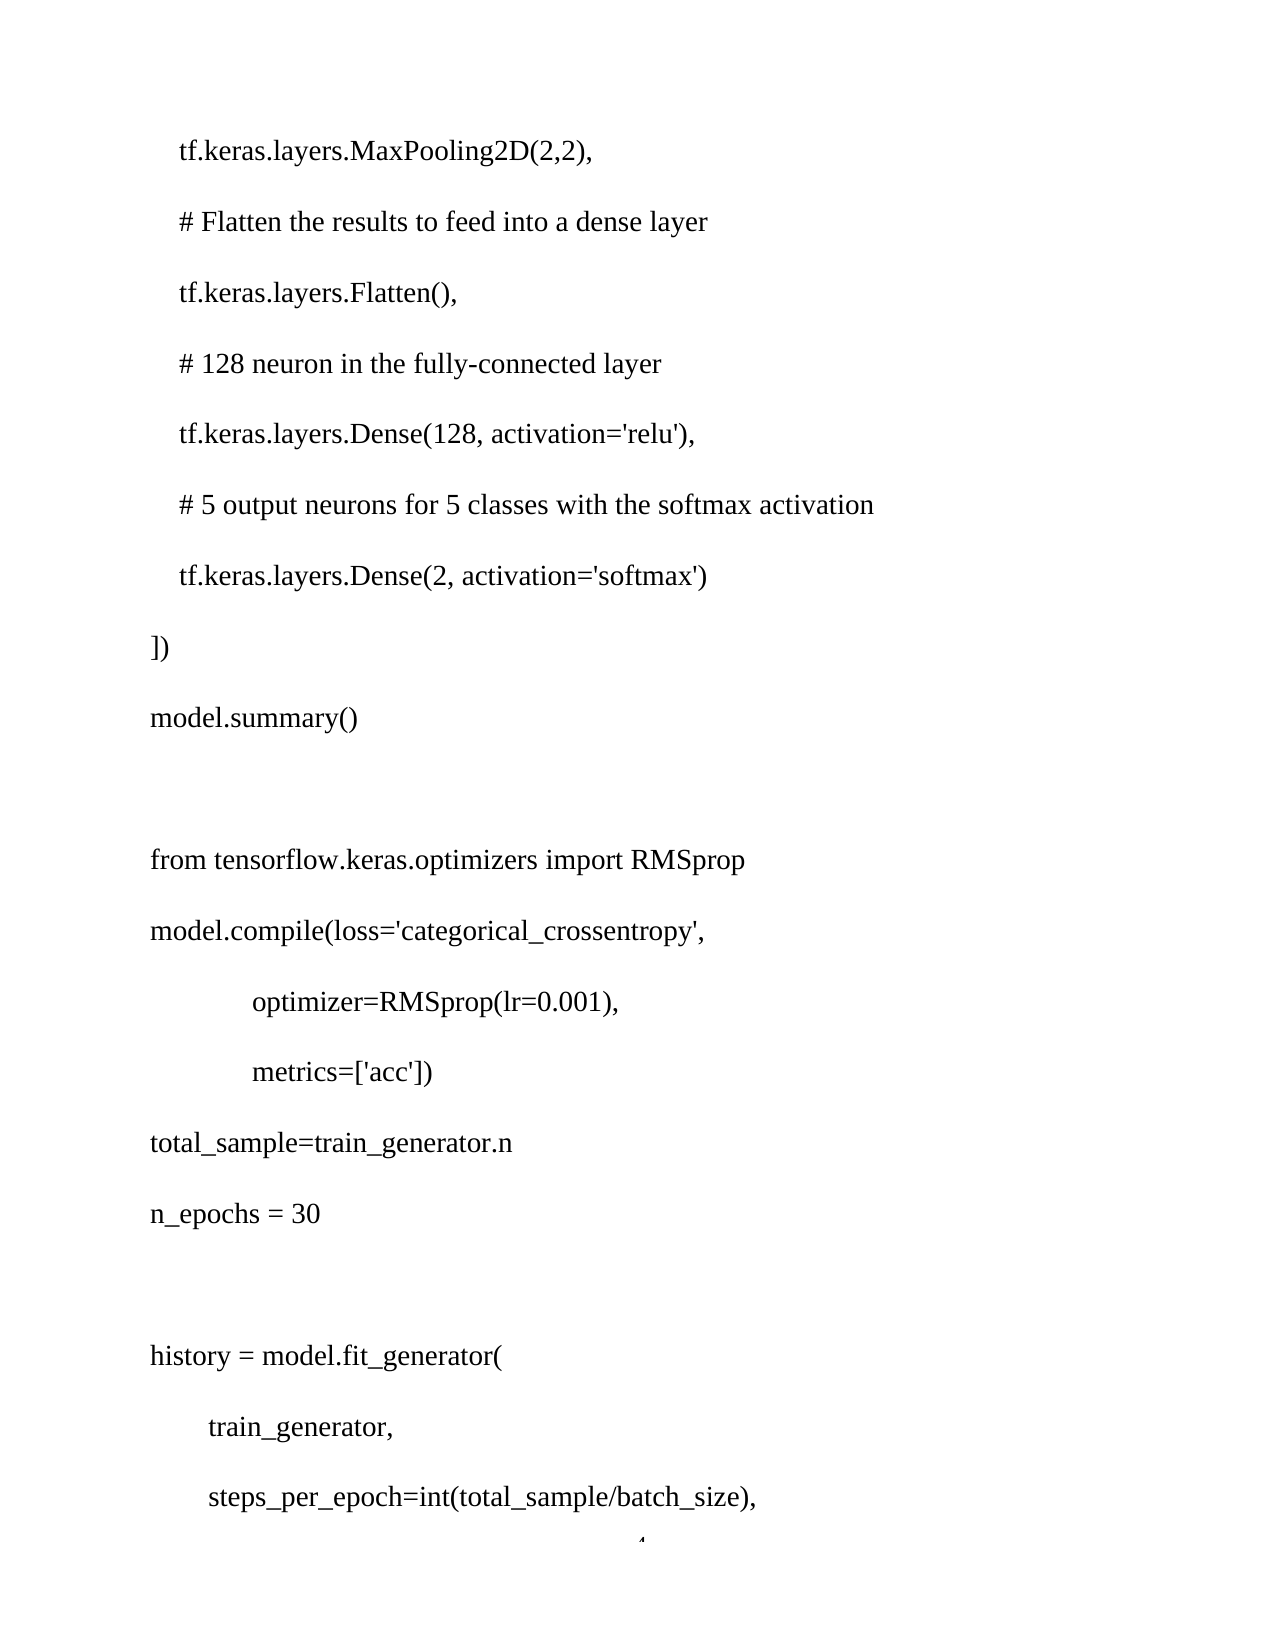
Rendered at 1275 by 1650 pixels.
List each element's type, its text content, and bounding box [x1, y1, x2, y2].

text steps_per_epoch=int(total_sample/batch_size), [208, 1479, 1200, 1513]
text optimizer=RMSprop(lr=0.001), metrics=['acc']) [252, 984, 737, 1088]
text # Flatten the results to feed into a dense layer tf.keras.layers.Flatten(), [179, 204, 710, 308]
text tf.keras.layers.MaxPooling2D(2,2), [179, 133, 1200, 167]
text history = model.fit_generator( train_generator, [150, 1338, 505, 1442]
text total_sample=train_generator.n n_epochs = 30 [150, 1126, 551, 1230]
text from tensorflow.keras.optimizers import RMSprop model.compile(loss='categorical_crossentropy', [150, 842, 1200, 947]
text # 128 neuron in the fully-connected layer tf.keras.layers.Dense(128, activation='relu'), [179, 346, 737, 450]
text ]) [150, 629, 1200, 663]
text model.summary() [150, 700, 1200, 733]
text # 5 output neurons for 5 classes with the softmax activation tf.keras.layers.Dense(2, activation='softmax') [179, 487, 1129, 592]
